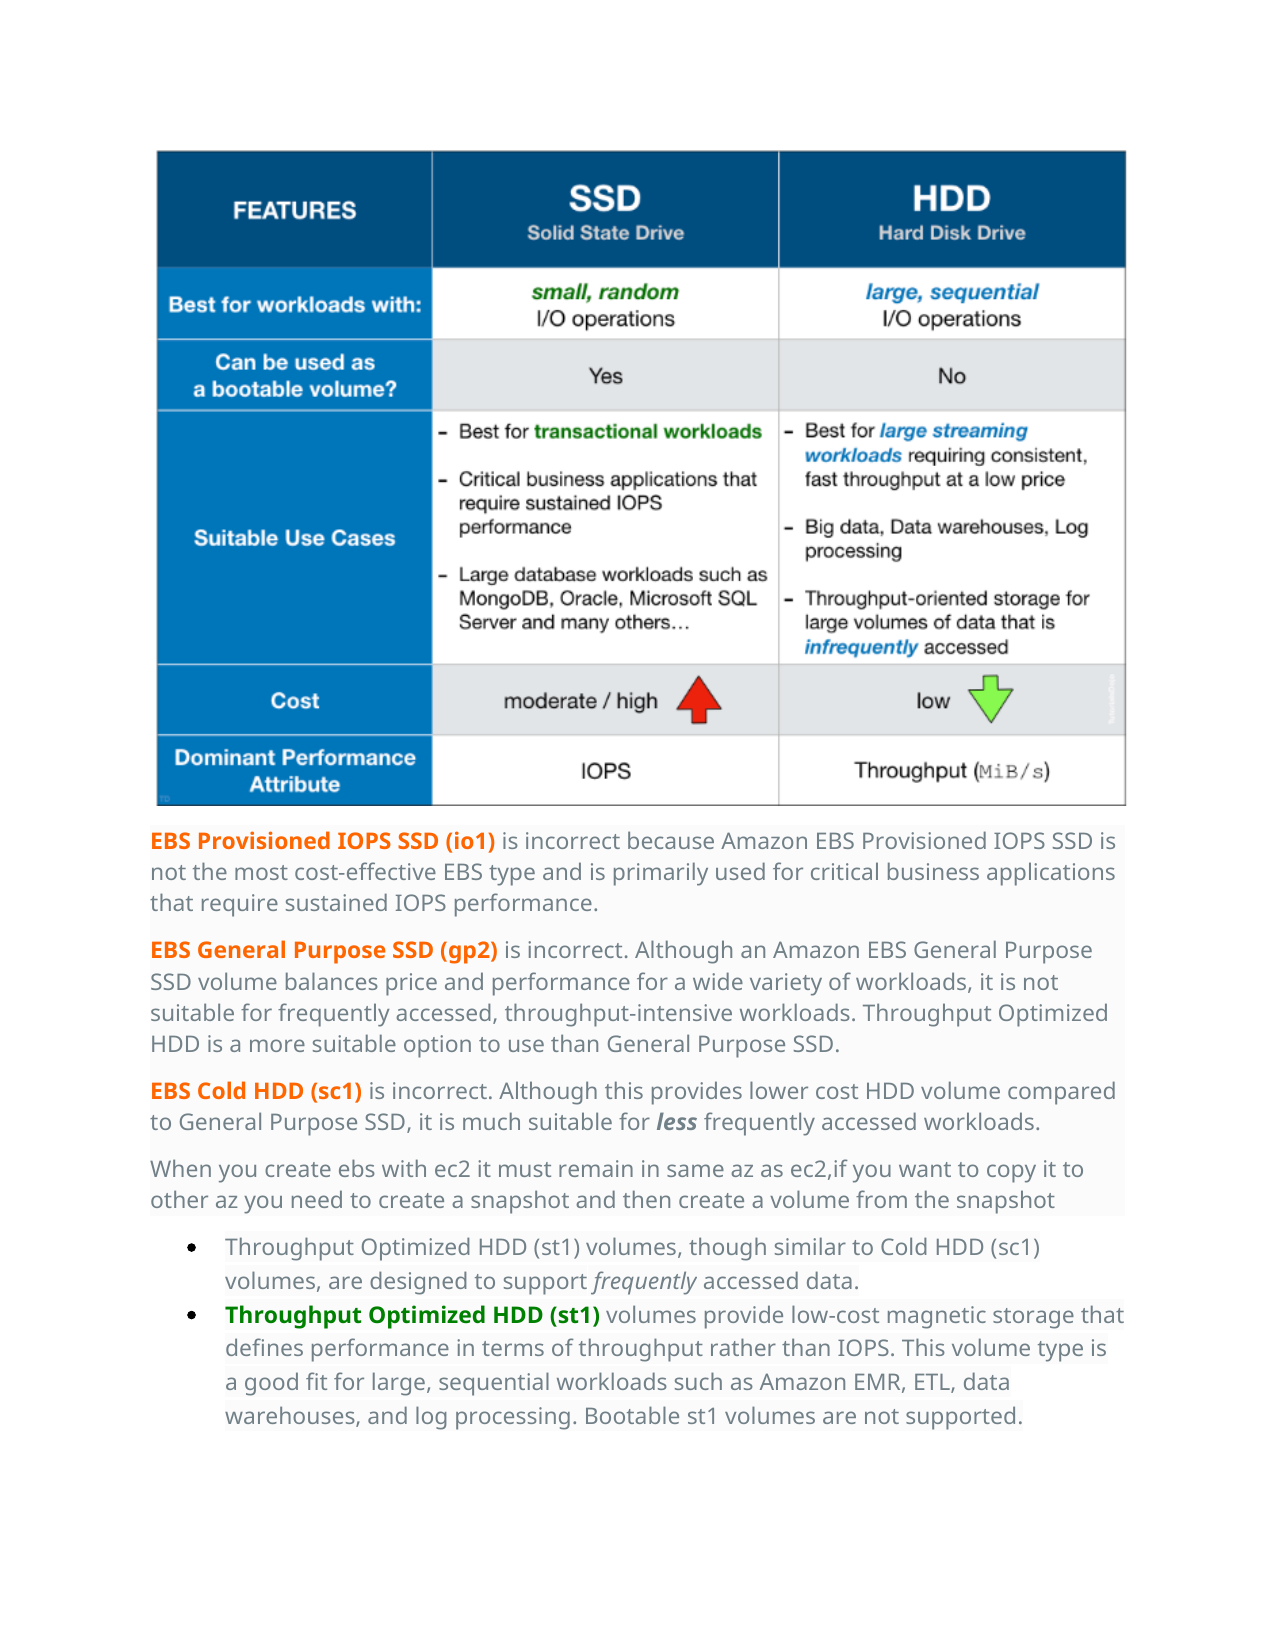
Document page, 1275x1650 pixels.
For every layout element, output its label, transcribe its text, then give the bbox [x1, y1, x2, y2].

text EBS Provisioned IOPS SSD (io1) is incorrect because Amazon EBS Provisioned IOPS SSD is not the most cost-effective EBS type and is primarily used for critical business applications that require sustained IOPS performance. [150, 825, 1125, 919]
list Throughput Optimized HDD (st1) volumes provide low-cost magnetic storage that defines performance in terms of throughput rather than IOPS. This volume type is a good fit for large, sequential workloads such as Amazon EMR, ETL, data warehouses, and log processing. Bootable st1 volumes are not supported. [187, 1299, 1125, 1431]
text EBS General Purpose SSD (gp2) is incorrect. Although an Amazon EBS General Purpose SSD volume balances price and performance for a wide variety of workloads, it is not suitable for frequently accessed, throughput-intensive workloads. Throughput Optimized HDD is a more suitable option to use than General Purpose SSD. [150, 934, 1125, 1059]
picture [150, 150, 1129, 806]
text EBS Cold HDD (sc1) is incorrect. Although this provides lower cost HDD volume compared to General Purpose SSD, it is much suitable for less frequently accessed workloads. [150, 1075, 1125, 1137]
list Throughput Optimized HDD (st1) volumes, though similar to Cold HDD (sc1) volumes, are designed to support frequently accessed data. [187, 1231, 1125, 1296]
text When you create ebs with ec2 it must remain in same az as ec2,if you want to copy it to other az you need to create a snapshot and then create a volume from the snapshot [150, 1153, 1125, 1216]
